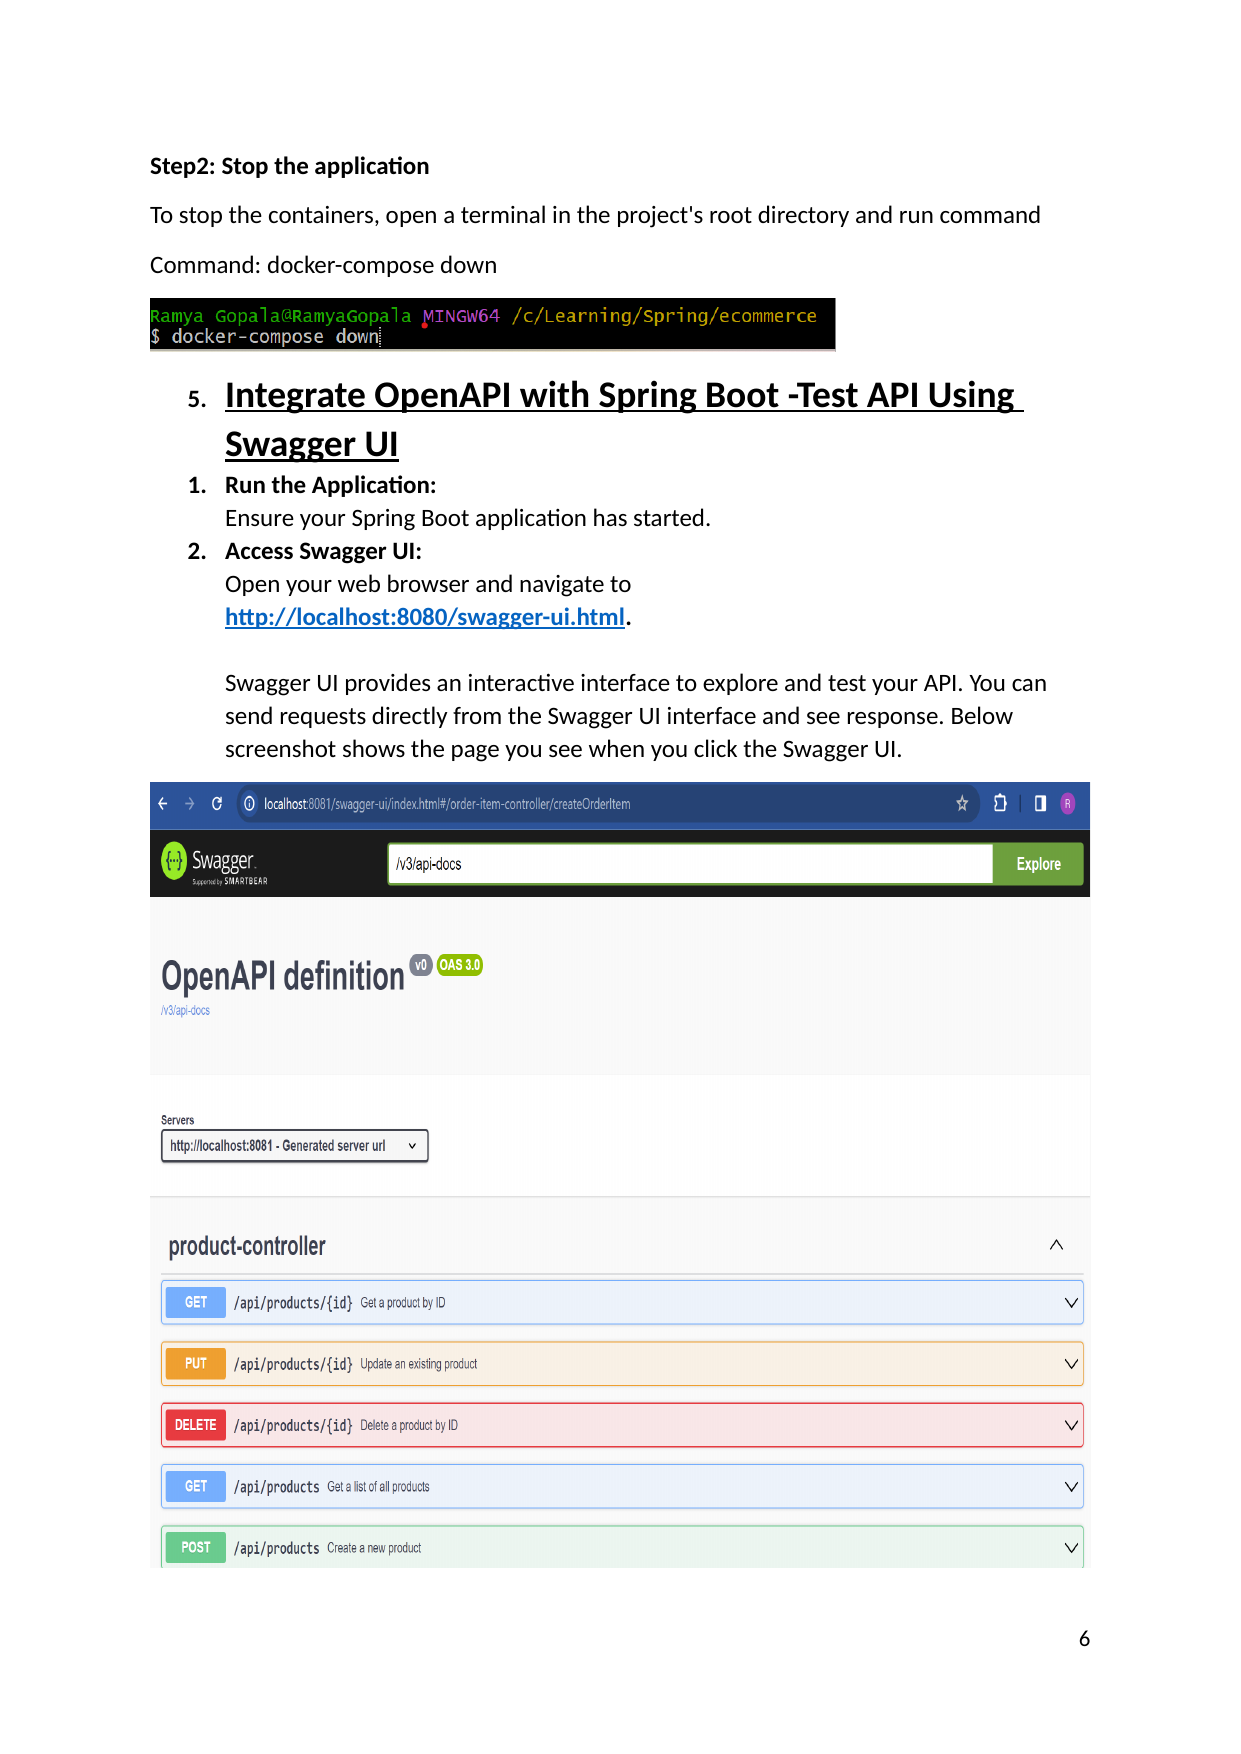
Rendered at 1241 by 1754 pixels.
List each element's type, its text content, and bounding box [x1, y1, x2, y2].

picture [150, 782, 1091, 1568]
list Open your web browser and navigate to [225, 568, 1090, 599]
list Access Swagger UI: [187, 536, 1090, 566]
list http://localhost:8080/swagger-ui.html. [225, 601, 1090, 632]
list Swagger UI provides an interactive interface to explore and test your API. You can send requests directly from the Swagger UI interface and see response. Below screenshot shows the page you see when you click the Swagger UI. [225, 667, 1090, 763]
text Command: docker-compose down [150, 249, 1090, 280]
list Integrate OpenAPI with Spring Boot -Test API Using Swagger UI [187, 371, 1090, 466]
list Ensure your Spring Boot application has started. [225, 503, 1090, 533]
text Step2: Stop the application [150, 150, 1090, 181]
text To stop the containers, open a terminal in the project's root directory and run command [150, 199, 1090, 230]
picture [150, 298, 836, 352]
list Run the Application: [187, 470, 1090, 500]
